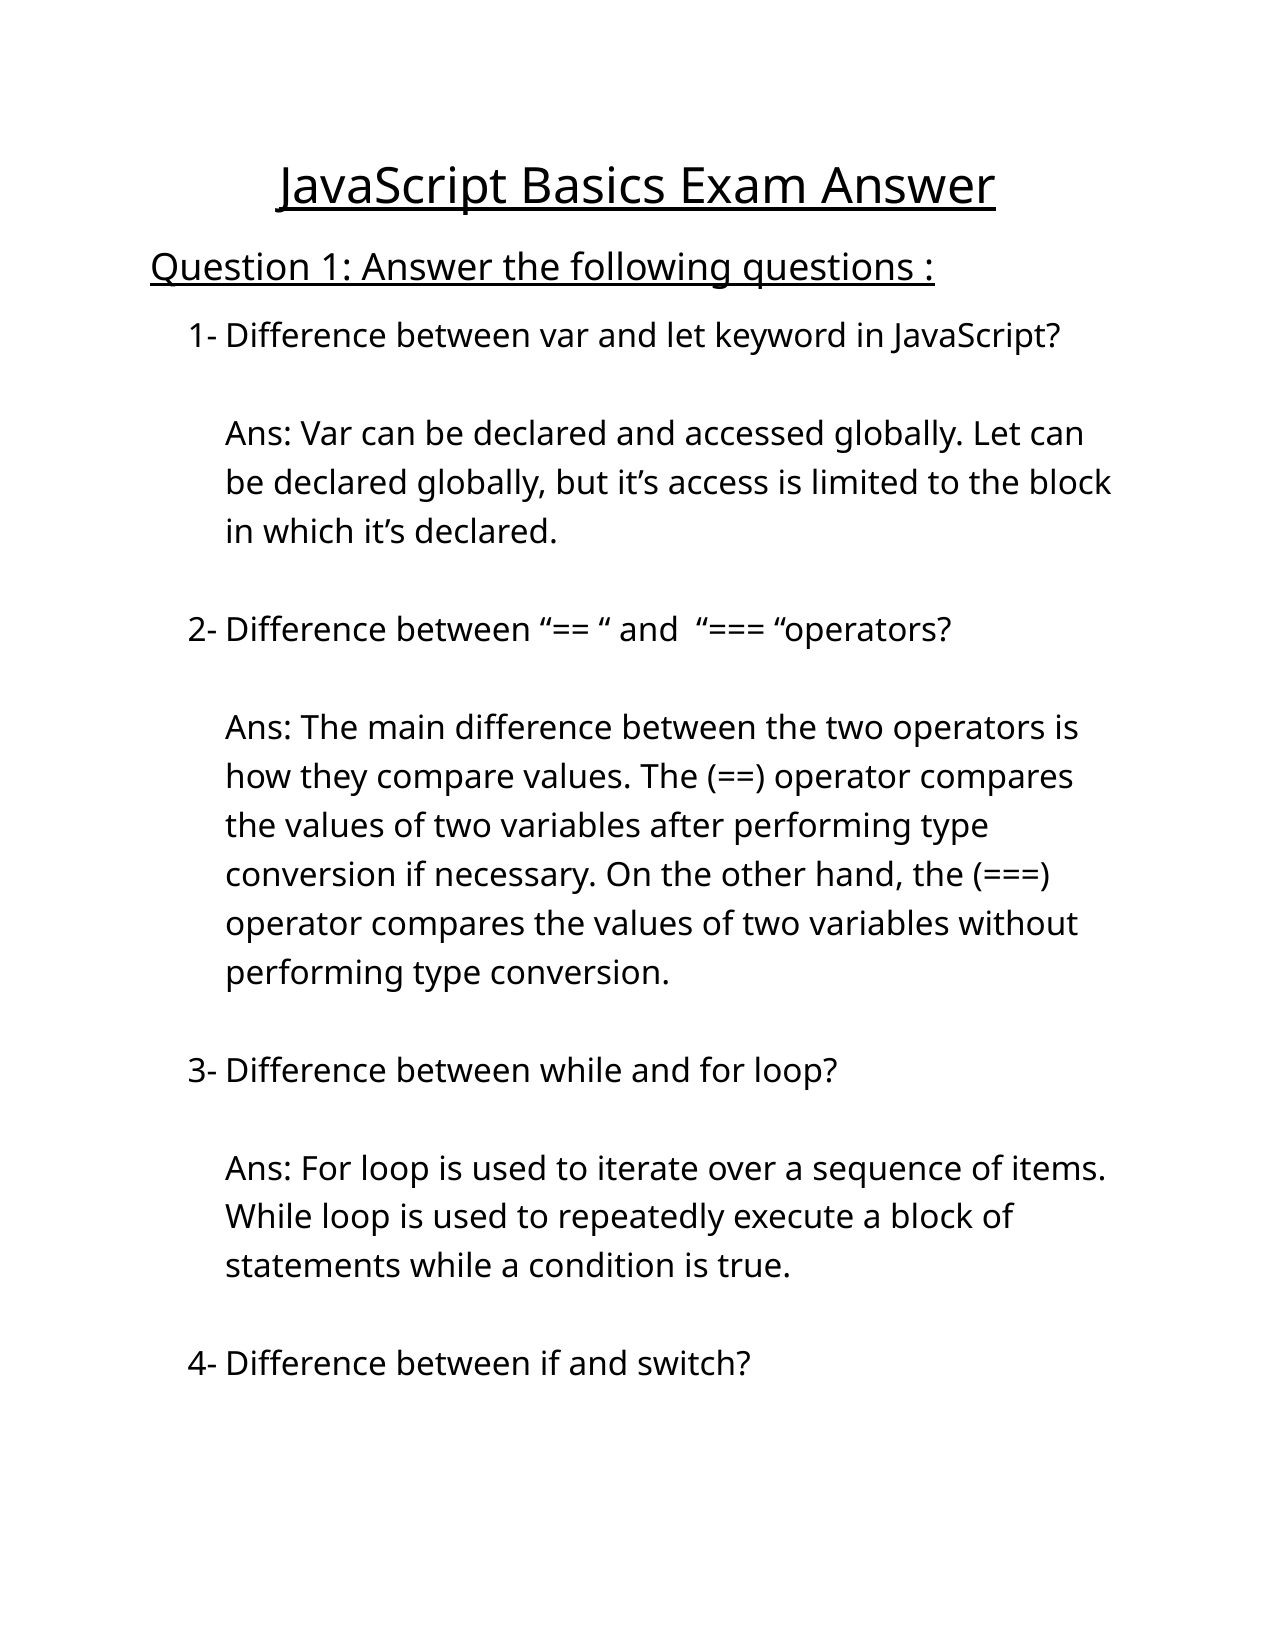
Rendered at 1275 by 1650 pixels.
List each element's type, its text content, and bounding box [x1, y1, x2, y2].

list Difference between if and switch? [187, 1340, 1125, 1386]
text JavaScript Basics Exam Answer [150, 150, 1125, 218]
list Difference between while and for loop? [187, 1046, 1125, 1092]
list Ans: The main difference between the two operators is how they compare values. The (==) operator compares the values of two variables after performing type conversion if necessary. On the other hand, the (===) operator compares the values of two variables without performing type conversion. [225, 704, 1125, 994]
list Difference between var and let keyword in JavaScript? [187, 312, 1125, 357]
list Ans: Var can be declared and accessed globally. Let can be declared globally, but it’s access is limited to the block in which it’s declared. [225, 410, 1125, 553]
text Question 1: Answer the following questions : [150, 240, 1125, 291]
list Difference between “== “ and “=== “operators? [187, 606, 1125, 651]
list Ans: For loop is used to iterate over a sequence of items. While loop is used to repeatedly execute a block of statements while a condition is true. [225, 1144, 1125, 1288]
